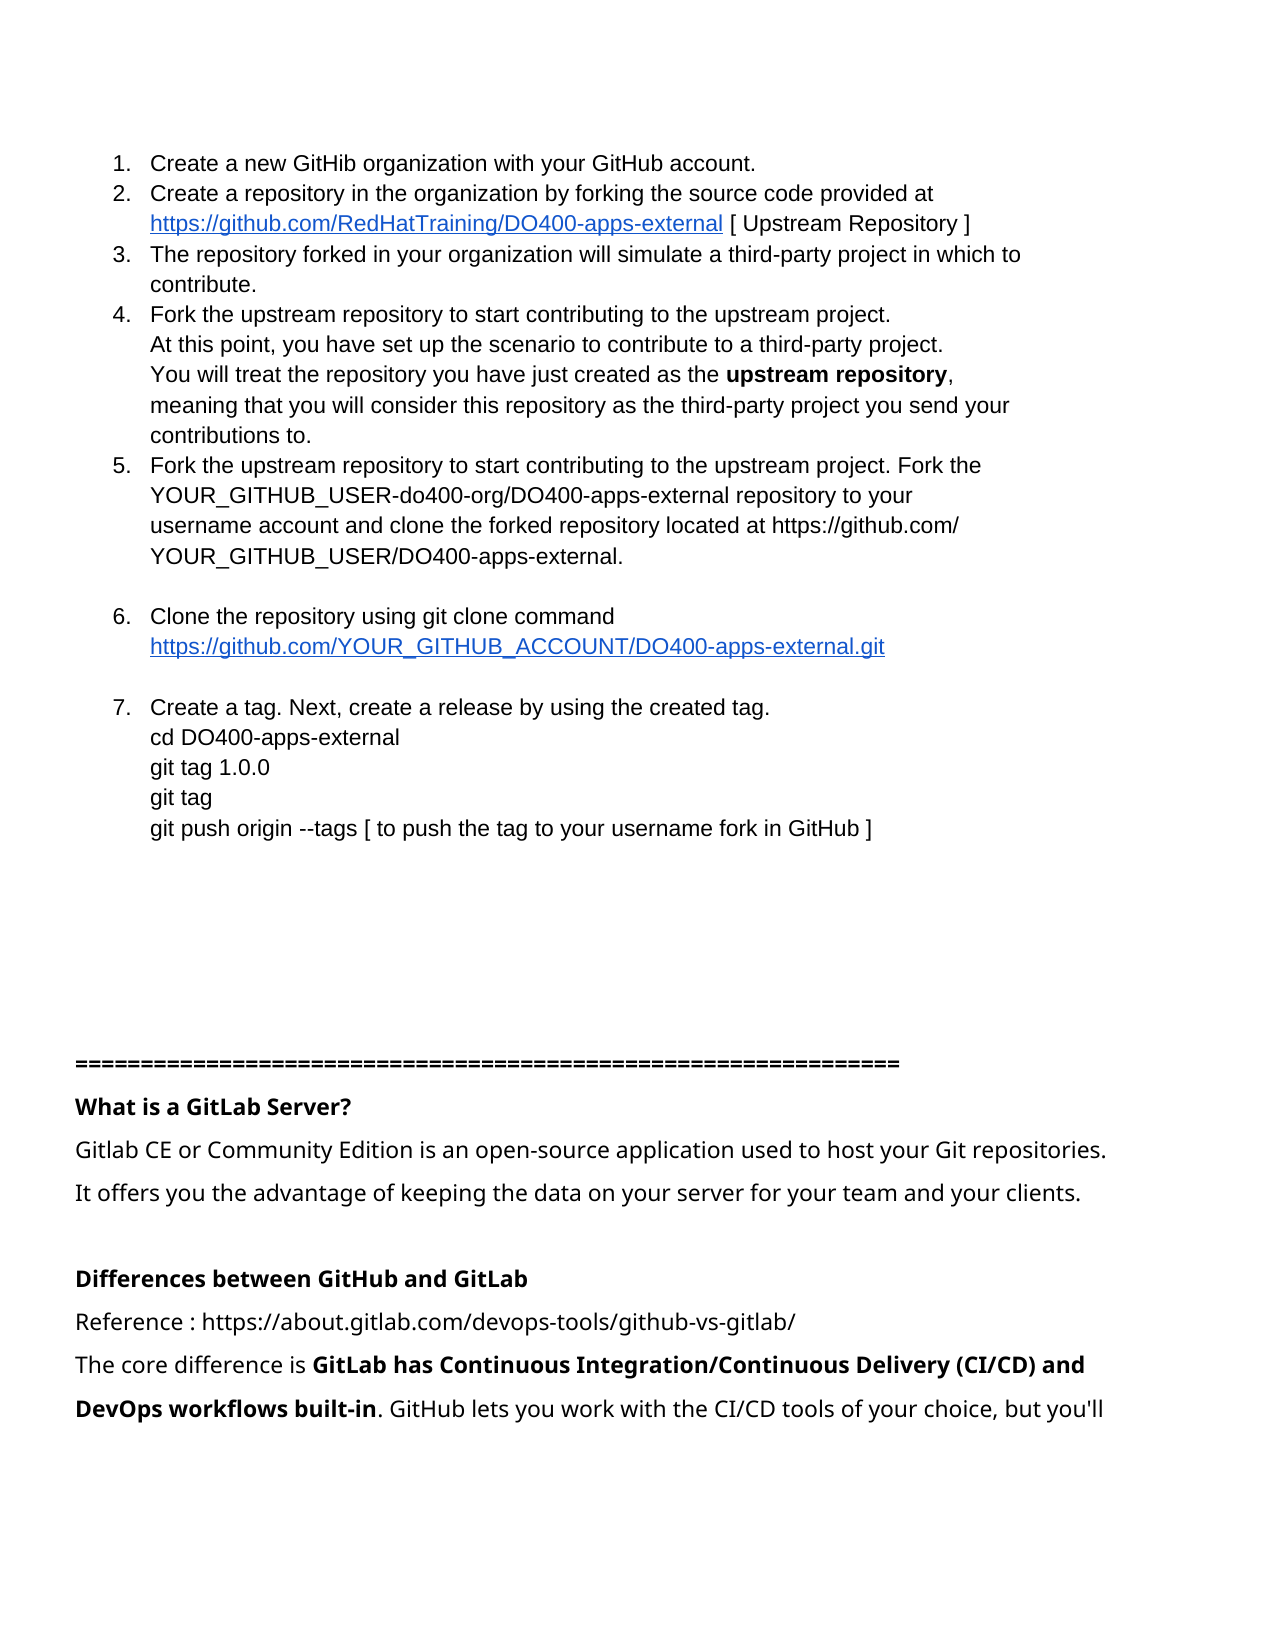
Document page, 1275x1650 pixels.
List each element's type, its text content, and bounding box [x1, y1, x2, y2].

text git tag [150, 784, 1125, 811]
text YOUR_GITHUB_USER-do400-org/DO400-apps-external repository to your [150, 482, 1125, 509]
text Gitlab CE or Community Edition is an open-source application used to host your Git repositories. It offers you the advantage of keeping the data on your server for your team and your clients. [75, 1134, 1125, 1208]
text username account and clone the forked repository located at https://github.com/ [150, 512, 1125, 539]
text contributions to. [150, 422, 1125, 448]
text Differences between GitHub and GitLab [75, 1263, 1125, 1294]
text git push origin --tags [ to push the tag to your username fork in GitHub ] [150, 814, 1125, 841]
list Create a repository in the organization by forking the source code provided at https://github.com/RedHatTraining/DO400-apps-external [ Upstream Repository ] [112, 180, 1125, 237]
list The repository forked in your organization will simulate a third-party project in which to contribute. [112, 241, 1125, 297]
text https://github.com/YOUR_GITHUB_ACCOUNT/DO400-apps-external.git [150, 633, 1125, 660]
text meaning that you will consider this repository as the third-party project you send your [150, 392, 1125, 418]
text cd DO400-apps-external [150, 724, 1125, 750]
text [75, 1349, 1125, 1424]
text You will treat the repository you have just created as the upstream repository, [150, 361, 1125, 388]
text Reference : https://about.gitlab.com/devops-tools/github-vs-gitlab/ [75, 1306, 1125, 1337]
list Fork the upstream repository to start contributing to the upstream project. Fork the [112, 452, 1125, 478]
text What is a GitLab Server? [75, 1091, 1125, 1122]
text git tag 1.0.0 [150, 754, 1125, 781]
list Create a tag. Next, create a release by using the created tag. [112, 694, 1125, 720]
text YOUR_GITHUB_USER/DO400-apps-external. [150, 543, 1125, 569]
text =============================================================== [75, 1047, 1125, 1079]
list Clone the repository using git clone command [112, 603, 1125, 629]
list Create a new GitHib organization with your GitHub account. [112, 150, 1125, 176]
list Fork the upstream repository to start contributing to the upstream project. [112, 301, 1125, 327]
text At this point, you have set up the scenario to contribute to a third-party project. [150, 331, 1125, 358]
